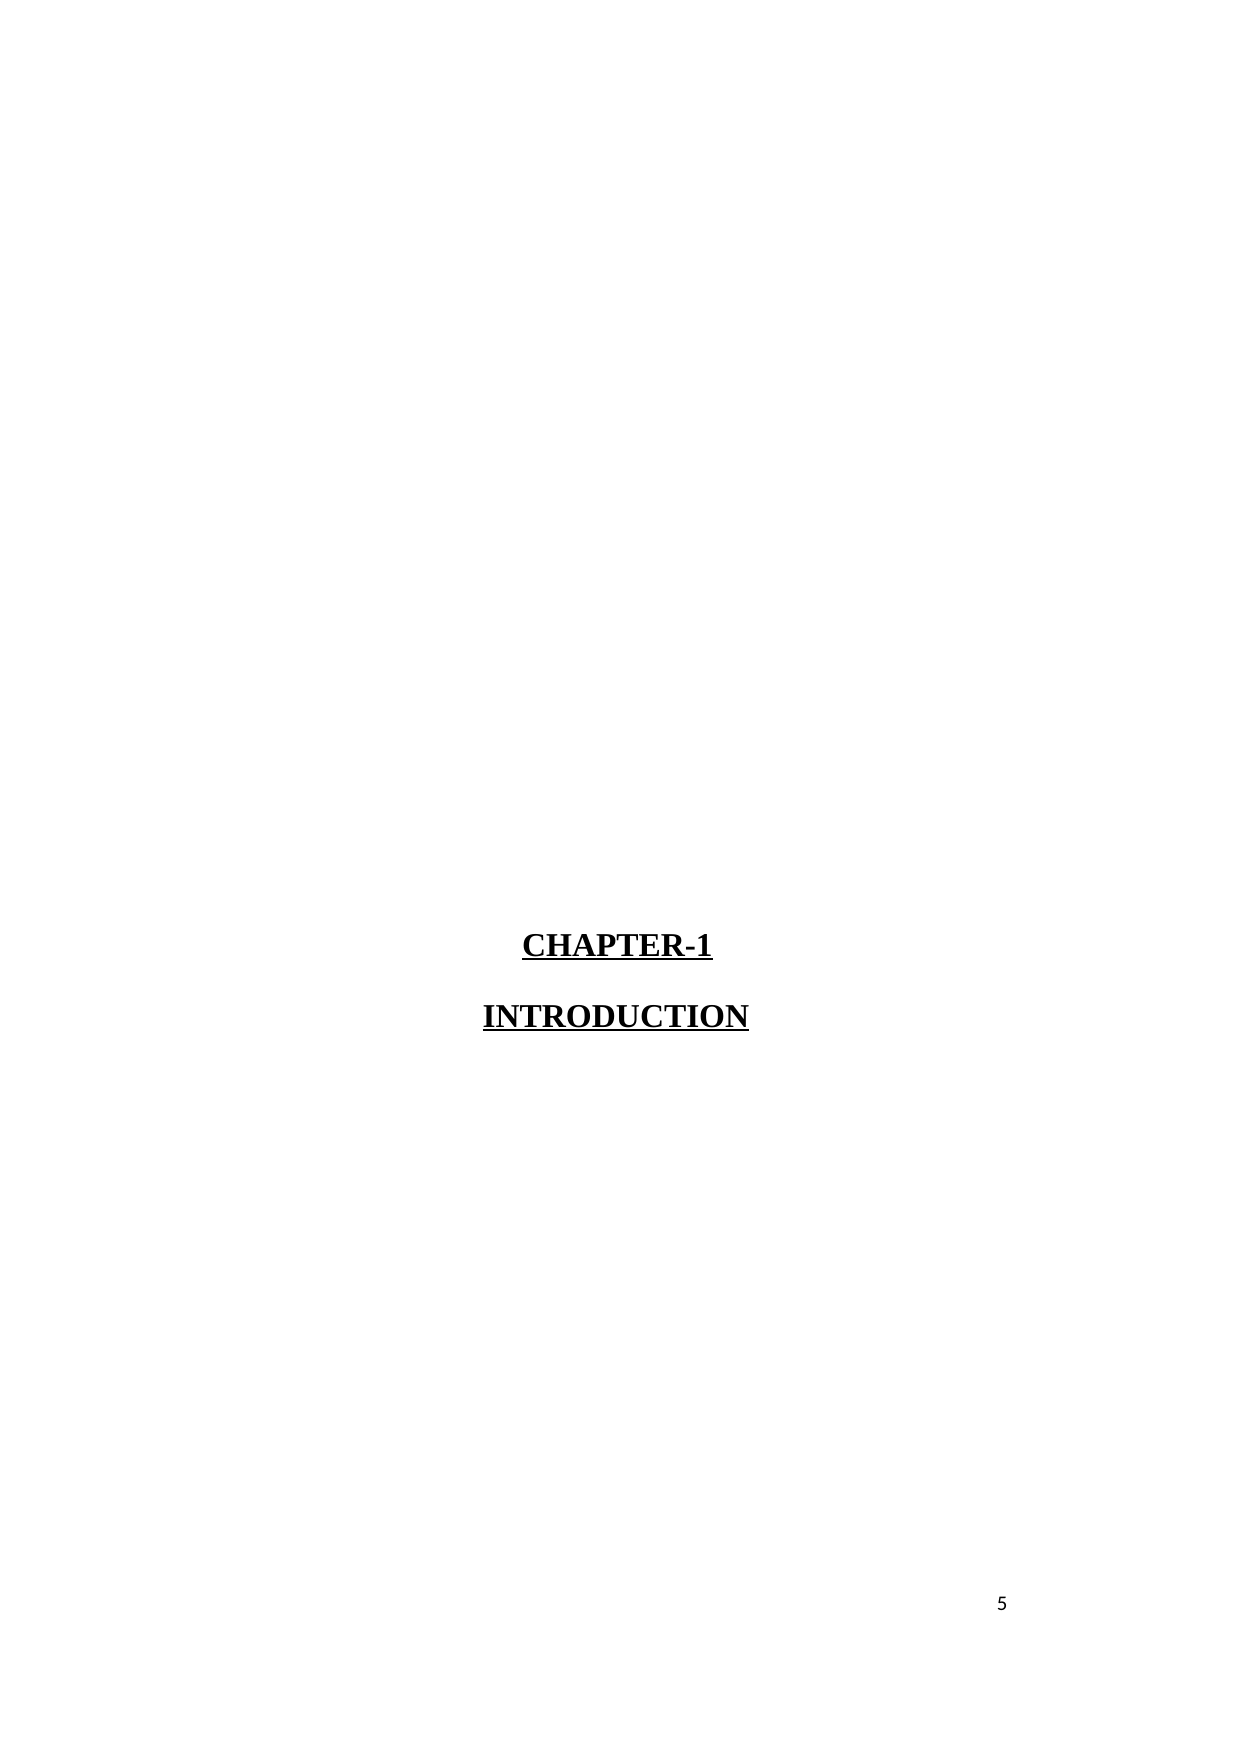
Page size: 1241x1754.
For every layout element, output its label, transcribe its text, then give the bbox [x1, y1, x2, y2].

text INTRODUCTION [112, 996, 749, 1035]
text CHAPTER-1 [112, 925, 712, 963]
